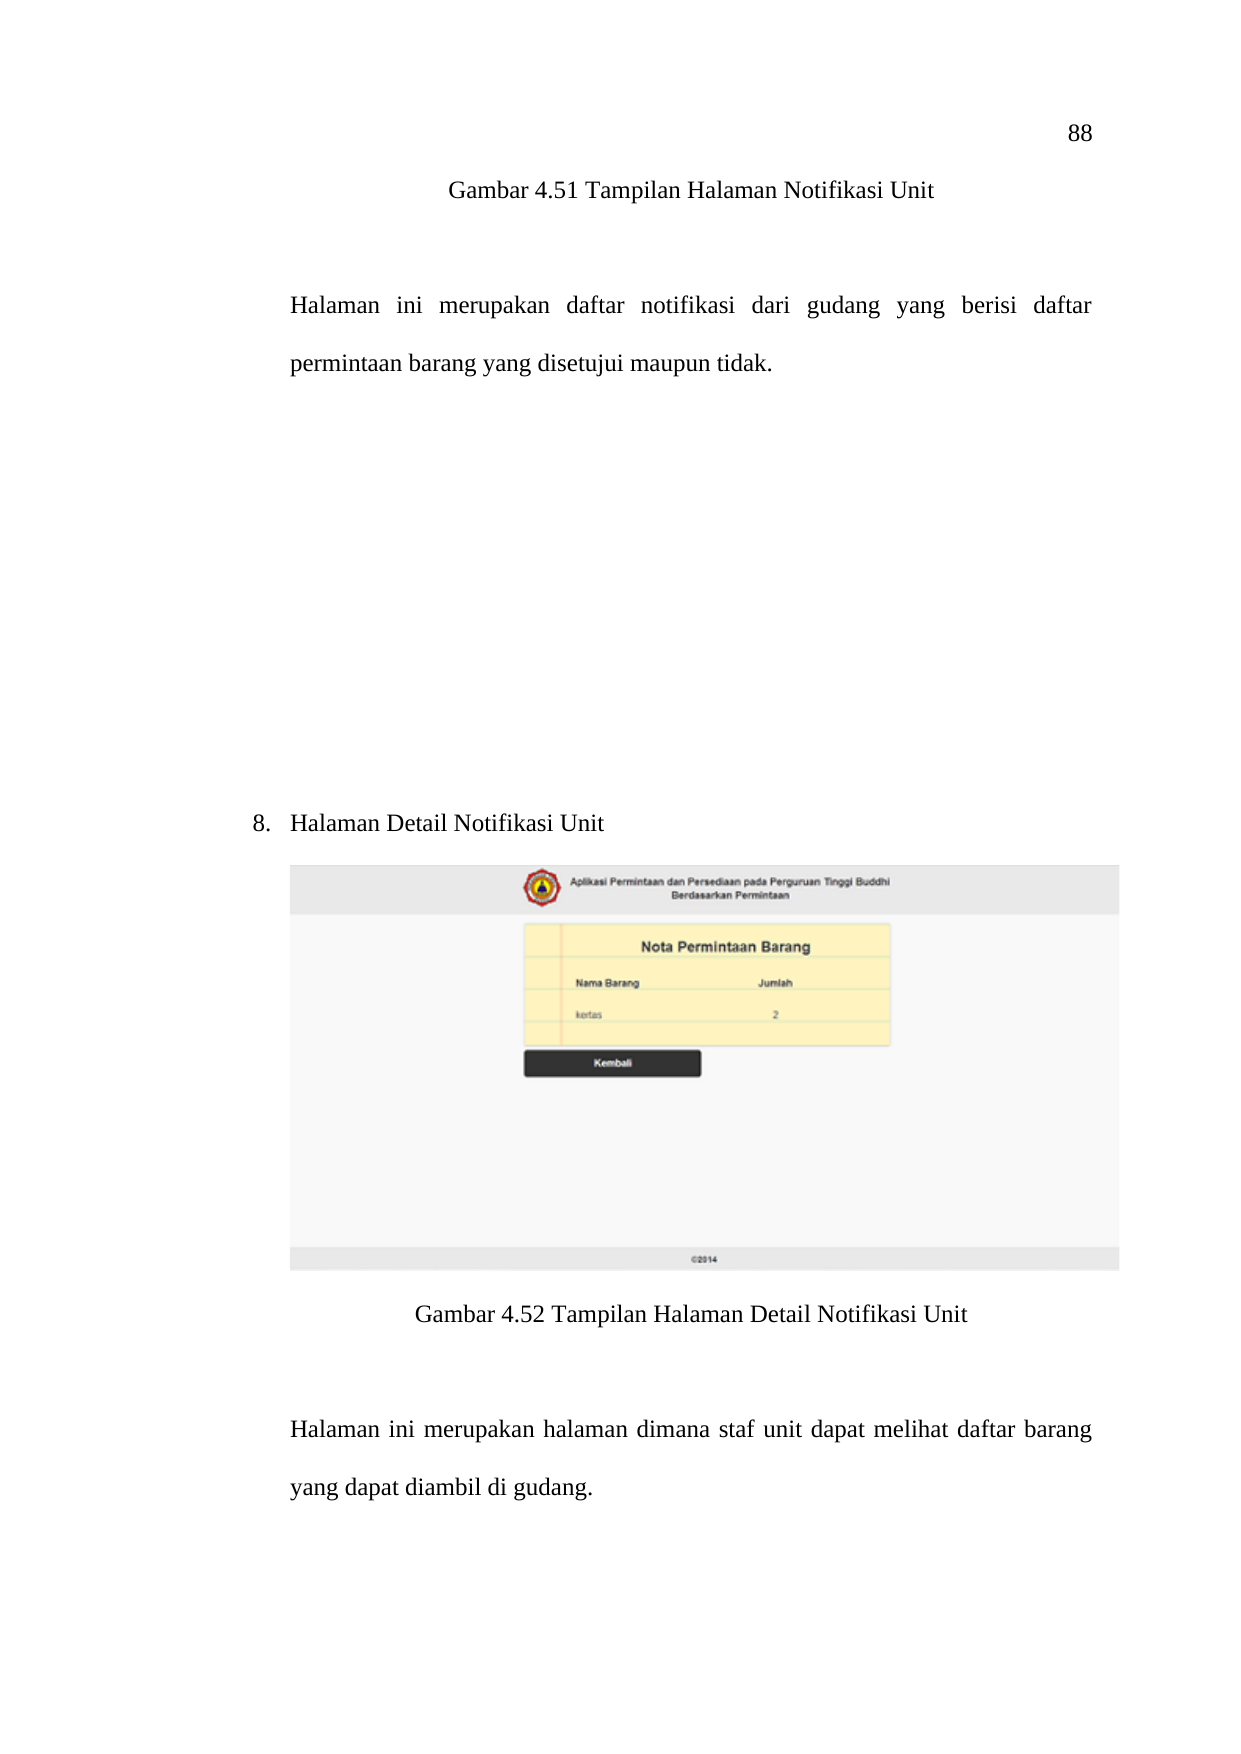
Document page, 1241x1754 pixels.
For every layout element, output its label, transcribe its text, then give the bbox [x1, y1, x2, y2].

picture [289, 865, 1120, 1271]
list Halaman ini merupakan halaman dimana staf unit dapat melihat daftar barang yang dapat diambil di gudang. [290, 1414, 1092, 1500]
list Gambar 4.52 Tampilan Halaman Detail Notifikasi Unit [290, 1299, 1092, 1328]
list Gambar 4.51 Tampilan Halaman Notifikasi Unit [290, 176, 1092, 204]
list Halaman ini merupakan daftar notifikasi dari gudang yang berisi daftar permintaan barang yang disetujui maupun tidak. [290, 291, 1092, 377]
list Halaman Detail Notifikasi Unit [252, 808, 1092, 837]
